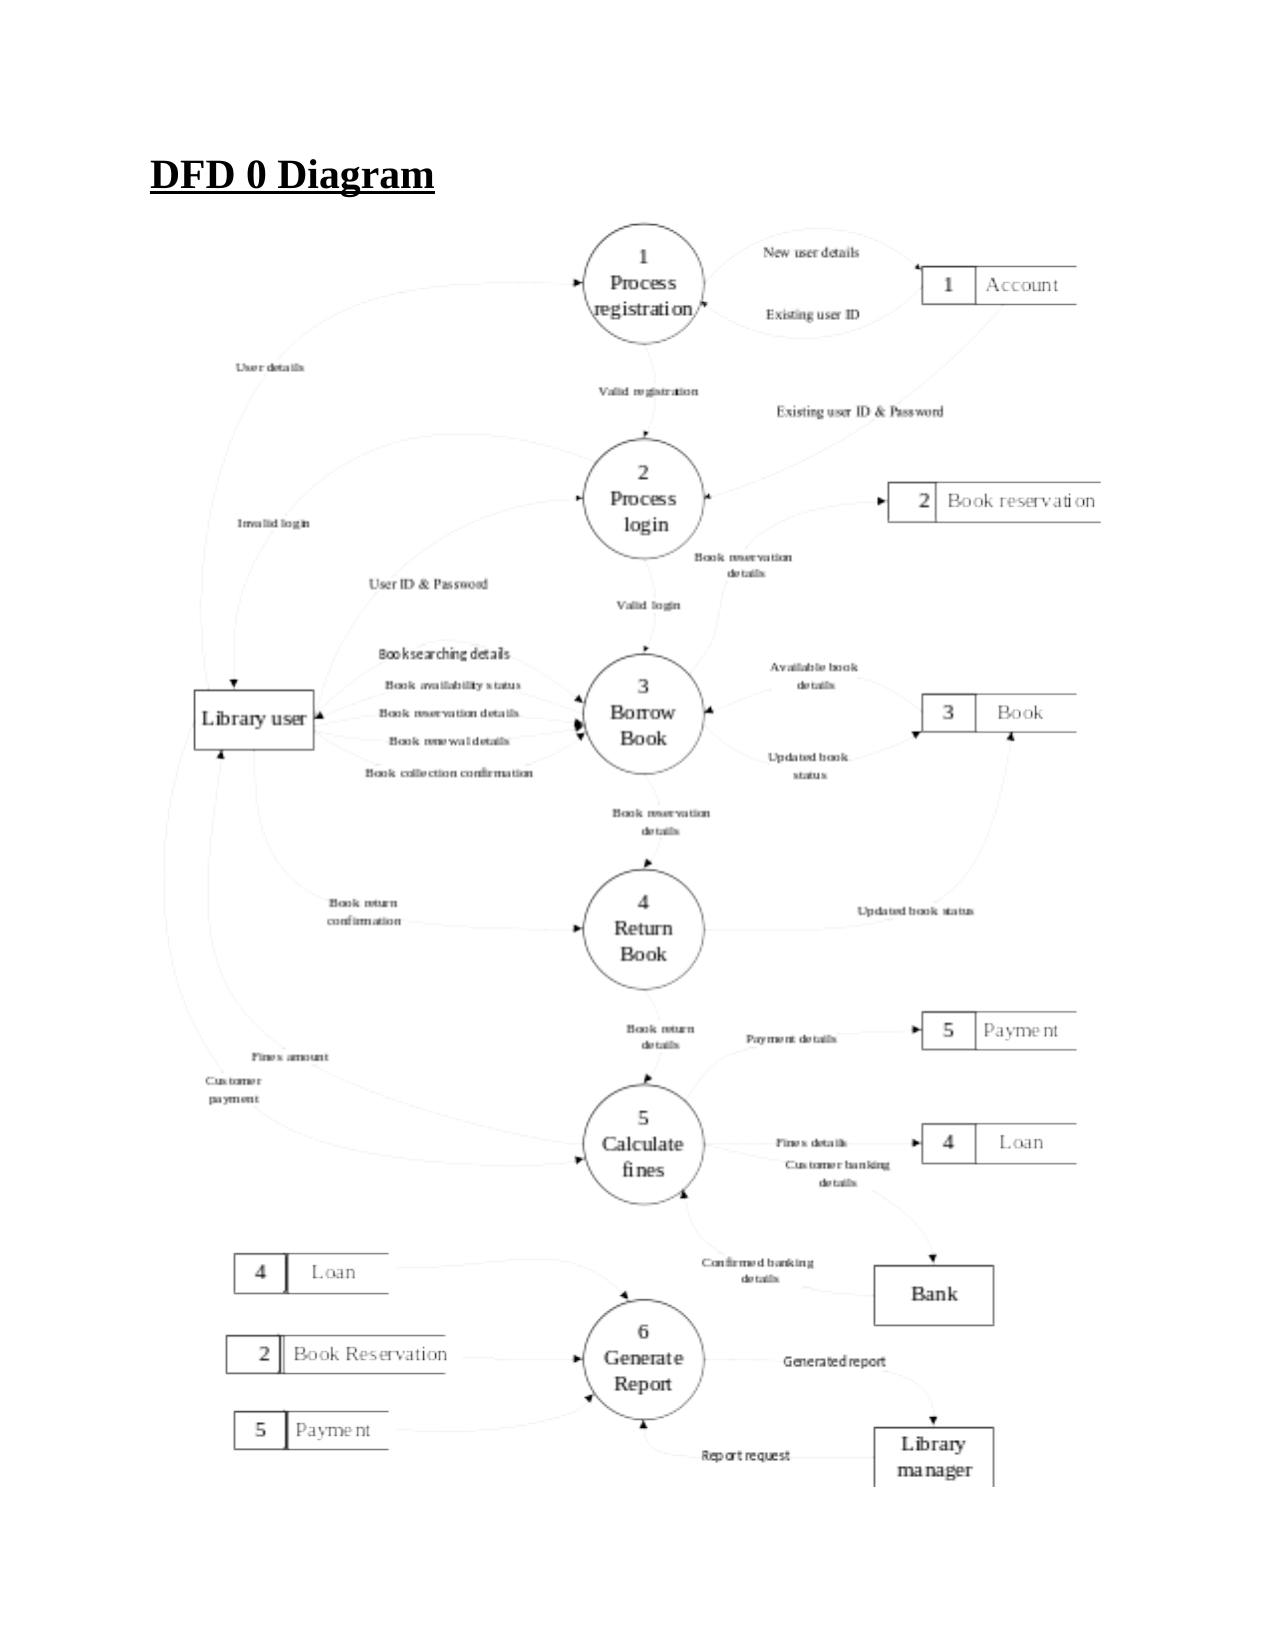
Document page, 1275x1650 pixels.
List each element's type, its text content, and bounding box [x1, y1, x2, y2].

text DFD 0 Diagram [150, 150, 1125, 198]
